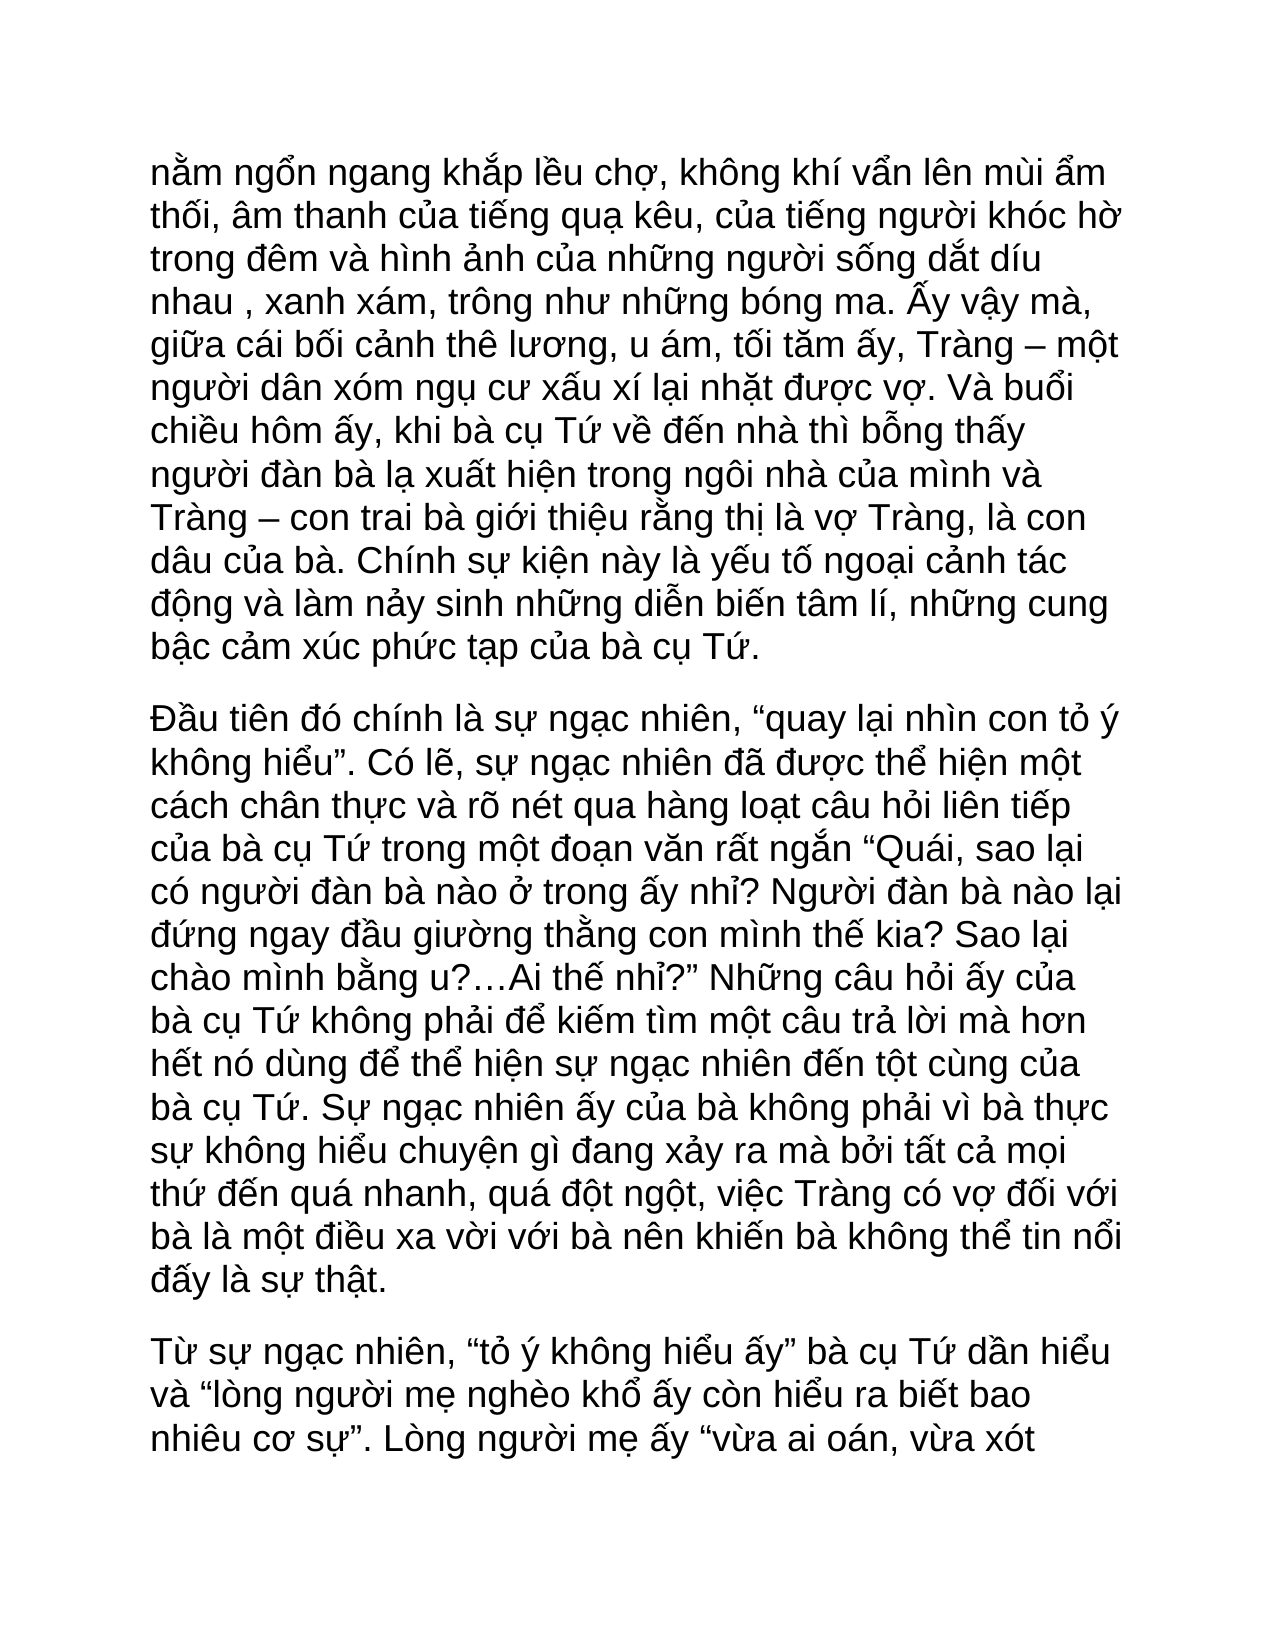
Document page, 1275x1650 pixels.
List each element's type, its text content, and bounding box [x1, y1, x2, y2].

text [150, 150, 1125, 667]
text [150, 1329, 1125, 1459]
text Đầu tiên đó chính là sự ngạc nhiên, “quay lại nhìn con tỏ ý không hiểu”. Có lẽ, sự ngạc nhiên đã được thể hiện một cách chân thực và rõ nét qua hàng loạt câu hỏi liên tiếp của bà cụ Tứ trong một đoạn văn rất ngắn “Quái, sao lại có người đàn bà nào ở trong ấy nhỉ? Người đàn bà nào lại đứng ngay đầu giường thằng con mình thế kia? Sao lại chào mình bằng u?…Ai thế nhỉ?” Những câu hỏi ấy của bà cụ Tứ không phải để kiếm tìm một câu trả lời mà hơn hết nó dùng để thể hiện sự ngạc nhiên đến tột cùng của bà cụ Tứ. Sự ngạc nhiên ấy của bà không phải vì bà thực sự không hiểu chuyện gì đang xảy ra mà bởi tất cả mọi thứ đến quá nhanh, quá đột ngột, việc Tràng có vợ đối với bà là một điều xa vời với bà nên khiến bà không thể tin nổi đấy là sự thật. [150, 697, 1125, 1300]
